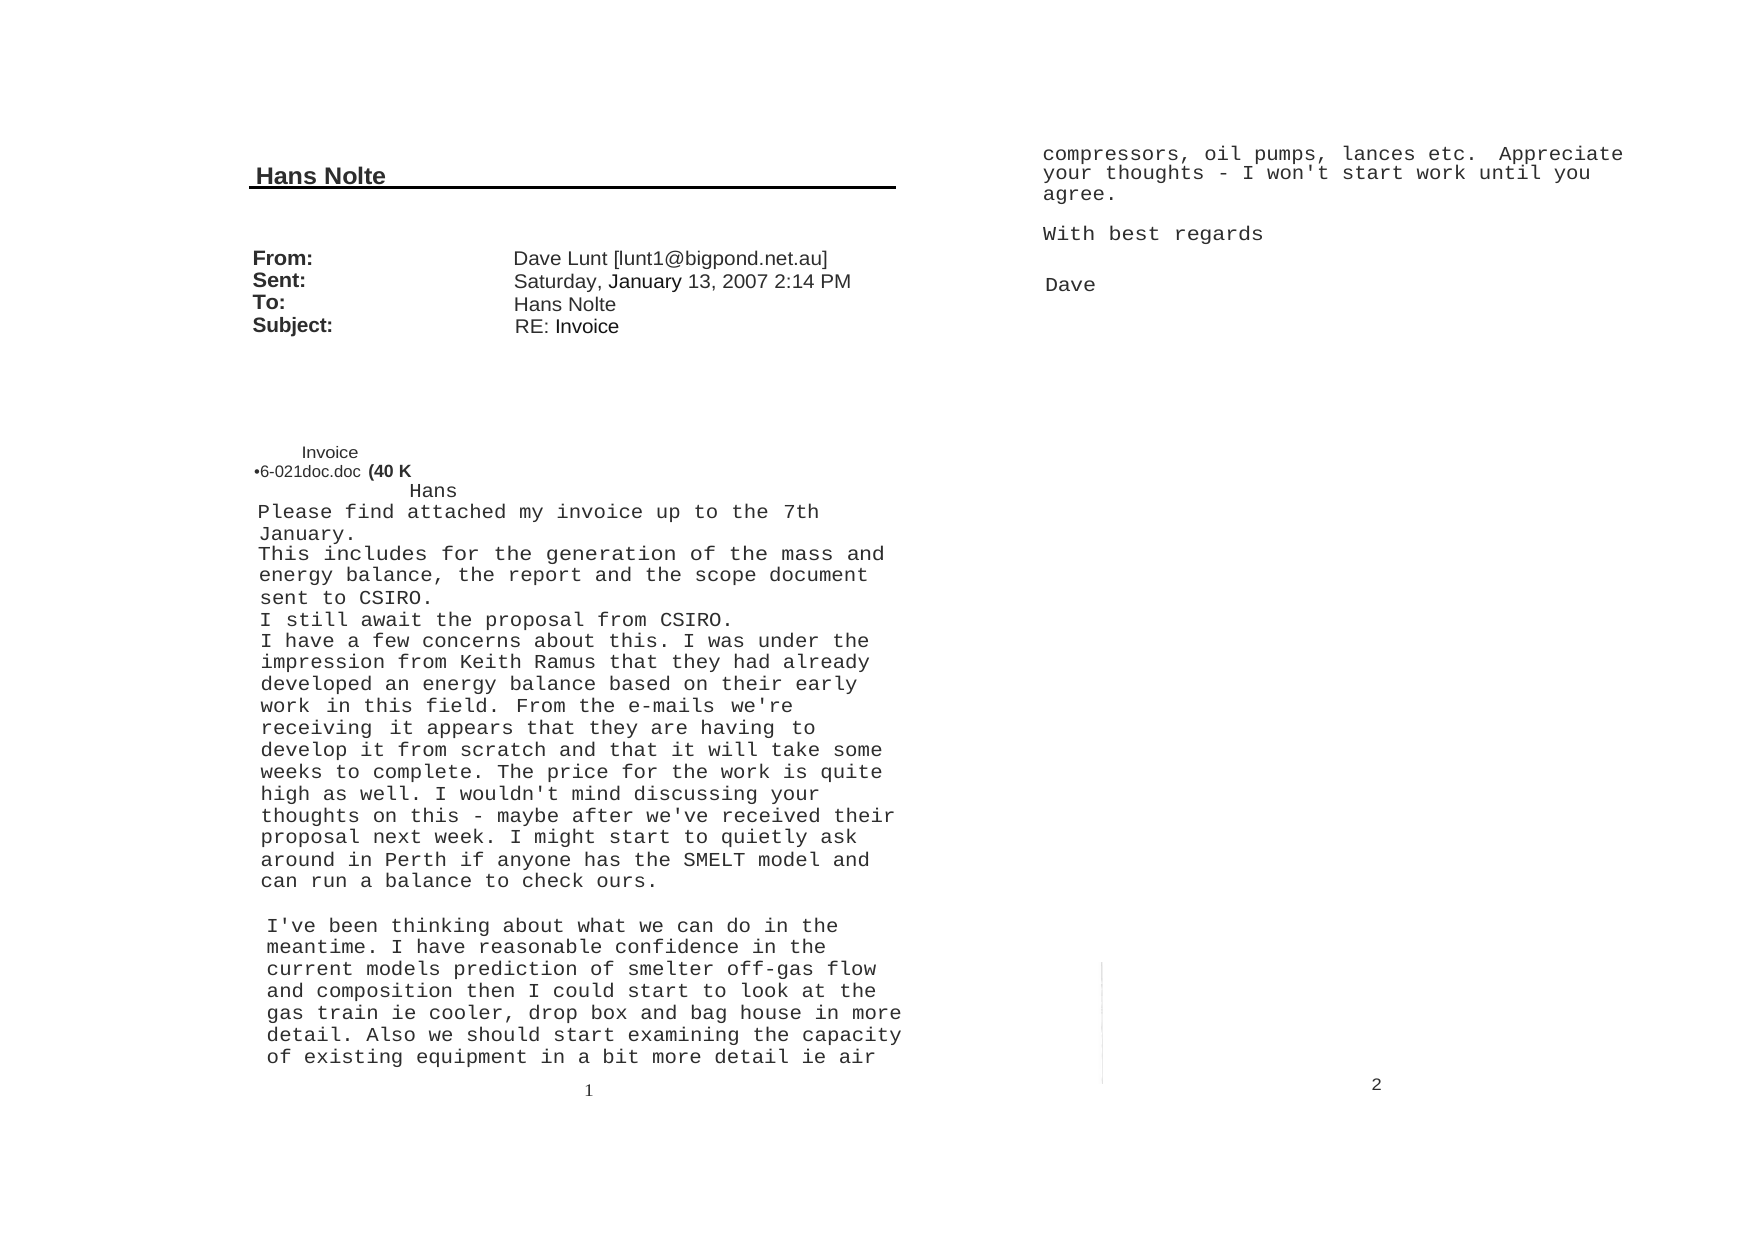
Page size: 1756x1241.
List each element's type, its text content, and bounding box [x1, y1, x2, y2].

text energy balance, the report and the scope document sent to CSIRO. [258, 565, 904, 610]
text I've been thinking about what we can do in the meantime. I have reasonable confidence in the current models prediction of smelter off-gas flow and composition then I could start to look at the gas train ie cooler, drop box and bag house in more detail. Also we should start examining the capacity of existing equipment in a bit more detail ie air [266, 915, 913, 1069]
text From: Sent: To: Subject: [252, 247, 337, 336]
text I have a few concerns about this. I was under the impression from Keith Ramus that they had already developed an energy balance based on their early work in this field. From the e-mails we're receiving it appears that they are having to develop it from scratch and that it will take some weeks to complete. The price for the work is quite high as well. I wouldn't mind discussing your thoughts on this - maybe after we've received their proposal next week. I might start to quietly ask around in Perth if anyone has the SMELT model and can run a balance to check ours. [260, 630, 904, 894]
text RE: Invoice [514, 315, 857, 338]
text compressors, oil pumps, lances etc. Appreciate your thoughts - I won't start work until you agree. [1042, 143, 1676, 206]
text Invoice [237, 443, 422, 462]
text January. [258, 524, 1688, 545]
text I still await the proposal from CSIRO. [259, 611, 1688, 630]
text •6-021doc.doc (40 K [244, 462, 422, 481]
text Dave Lunt [lunt1@bigpond.net.au] Saturday, January 13, 2007 2:14 PM Hans Nolte [513, 247, 857, 315]
text Please find attached my invoice up to the 7th [257, 501, 1688, 523]
text Hans [409, 481, 1688, 501]
text 1 2 [584, 1074, 1688, 1100]
text Hans Nolte [249, 162, 900, 190]
text Dave [1045, 275, 1688, 297]
text This includes for the generation of the mass and [258, 545, 1688, 565]
text With best regards [1043, 228, 1688, 244]
picture [1098, 962, 1103, 1074]
